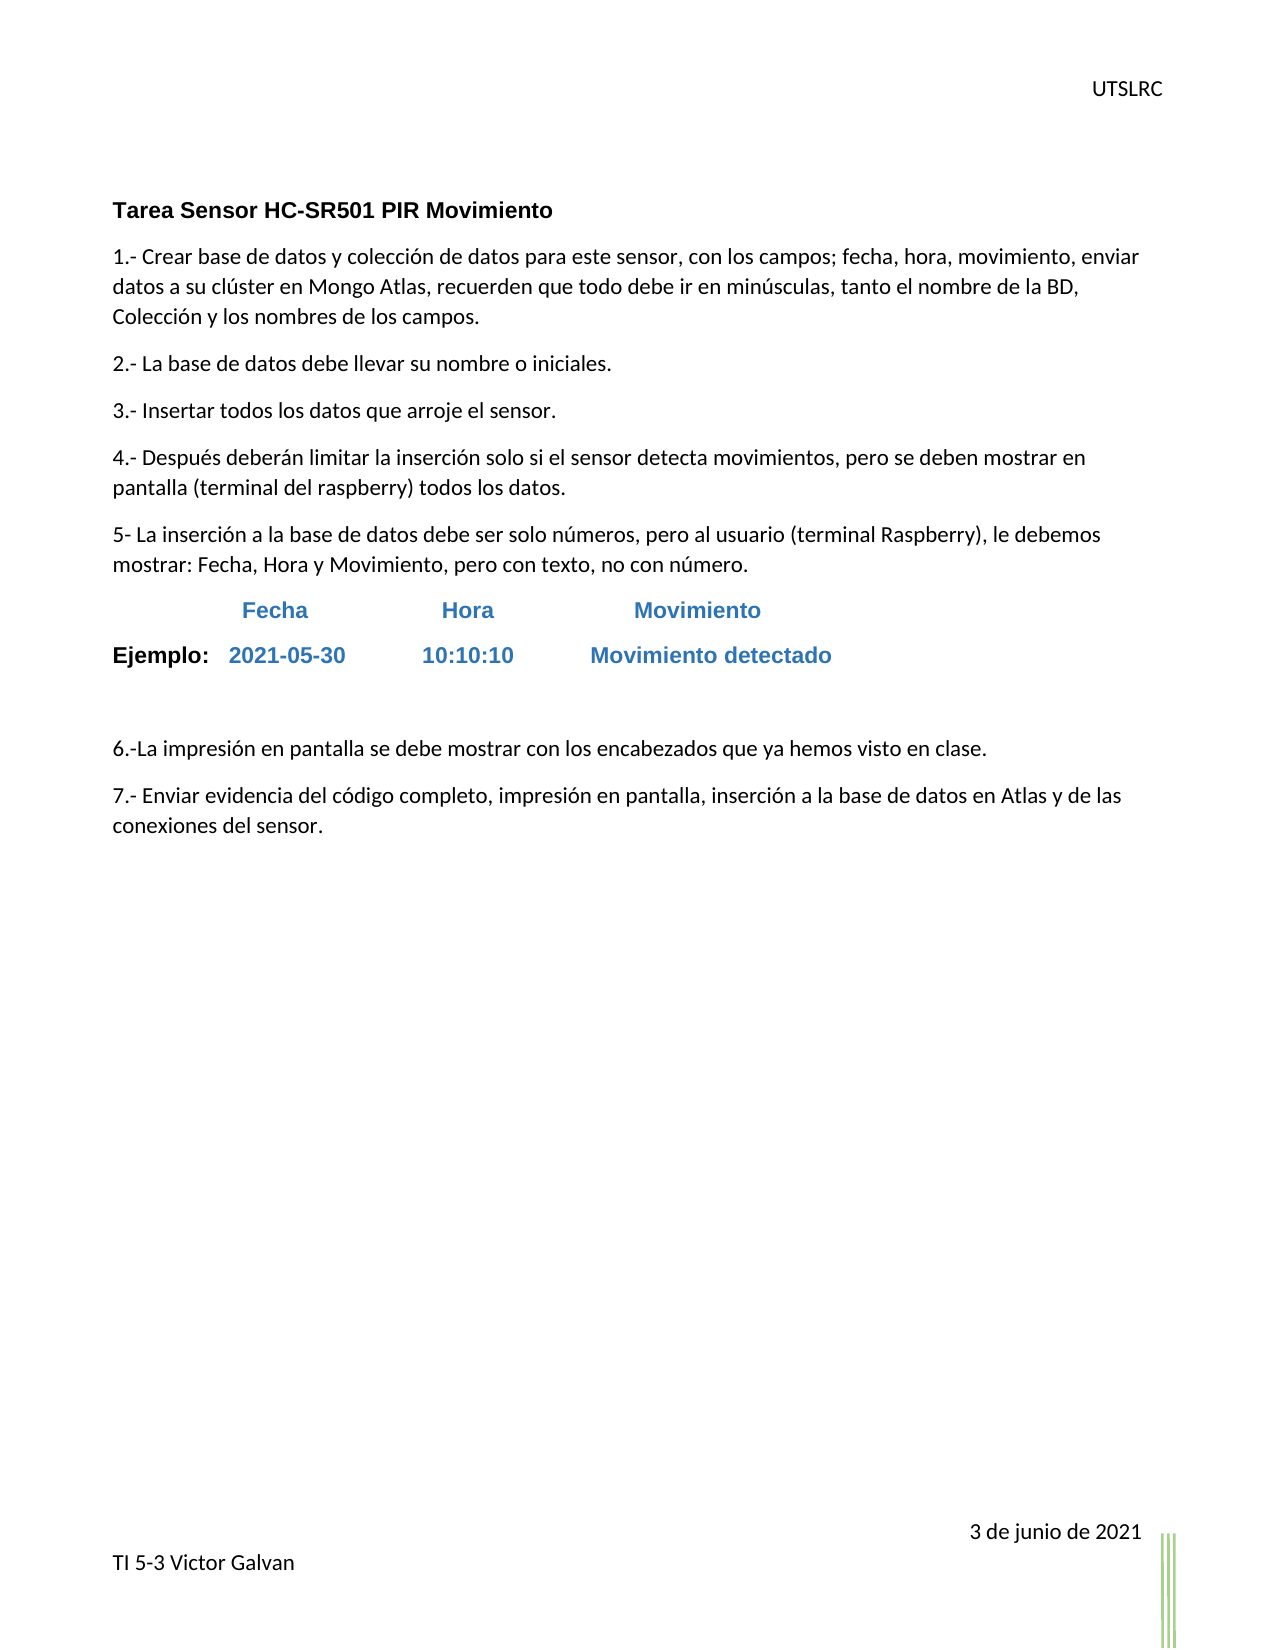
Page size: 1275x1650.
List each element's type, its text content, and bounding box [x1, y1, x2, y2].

text Ejemplo: 2021-05-30 10:10:10 Movimiento detectado [112, 642, 1162, 669]
text 3.- Insertar todos los datos que arroje el sensor. [112, 396, 1162, 424]
text 2.- La base de datos debe llevar su nombre o iniciales. [112, 349, 1162, 377]
text 4.- Después deberán limitar la inserción solo si el sensor detecta movimientos, pero se deben mostrar en pantalla (terminal del raspberry) todos los datos. [112, 443, 1162, 501]
text 1.- Crear base de datos y colección de datos para este sensor, con los campos; fecha, hora, movimiento, enviar datos a su clúster en Mongo Atlas, recuerden que todo debe ir en minúsculas, tanto el nombre de la BD, Colección y los nombres de los campos. [112, 242, 1162, 330]
text Tarea Sensor HC-SR501 PIR Movimiento [112, 197, 1162, 223]
text Fecha Hora Movimiento [112, 597, 1162, 623]
text 6.-La impresión en pantalla se debe mostrar con los encabezados que ya hemos visto en clase. [112, 734, 1162, 762]
text 7.- Enviar evidencia del código completo, impresión en pantalla, inserción a la base de datos en Atlas y de las conexiones del sensor. [112, 781, 1162, 839]
text 5- La inserción a la base de datos debe ser solo números, pero al usuario (terminal Raspberry), le debemos mostrar: Fecha, Hora y Movimiento, pero con texto, no con número. [112, 520, 1162, 578]
